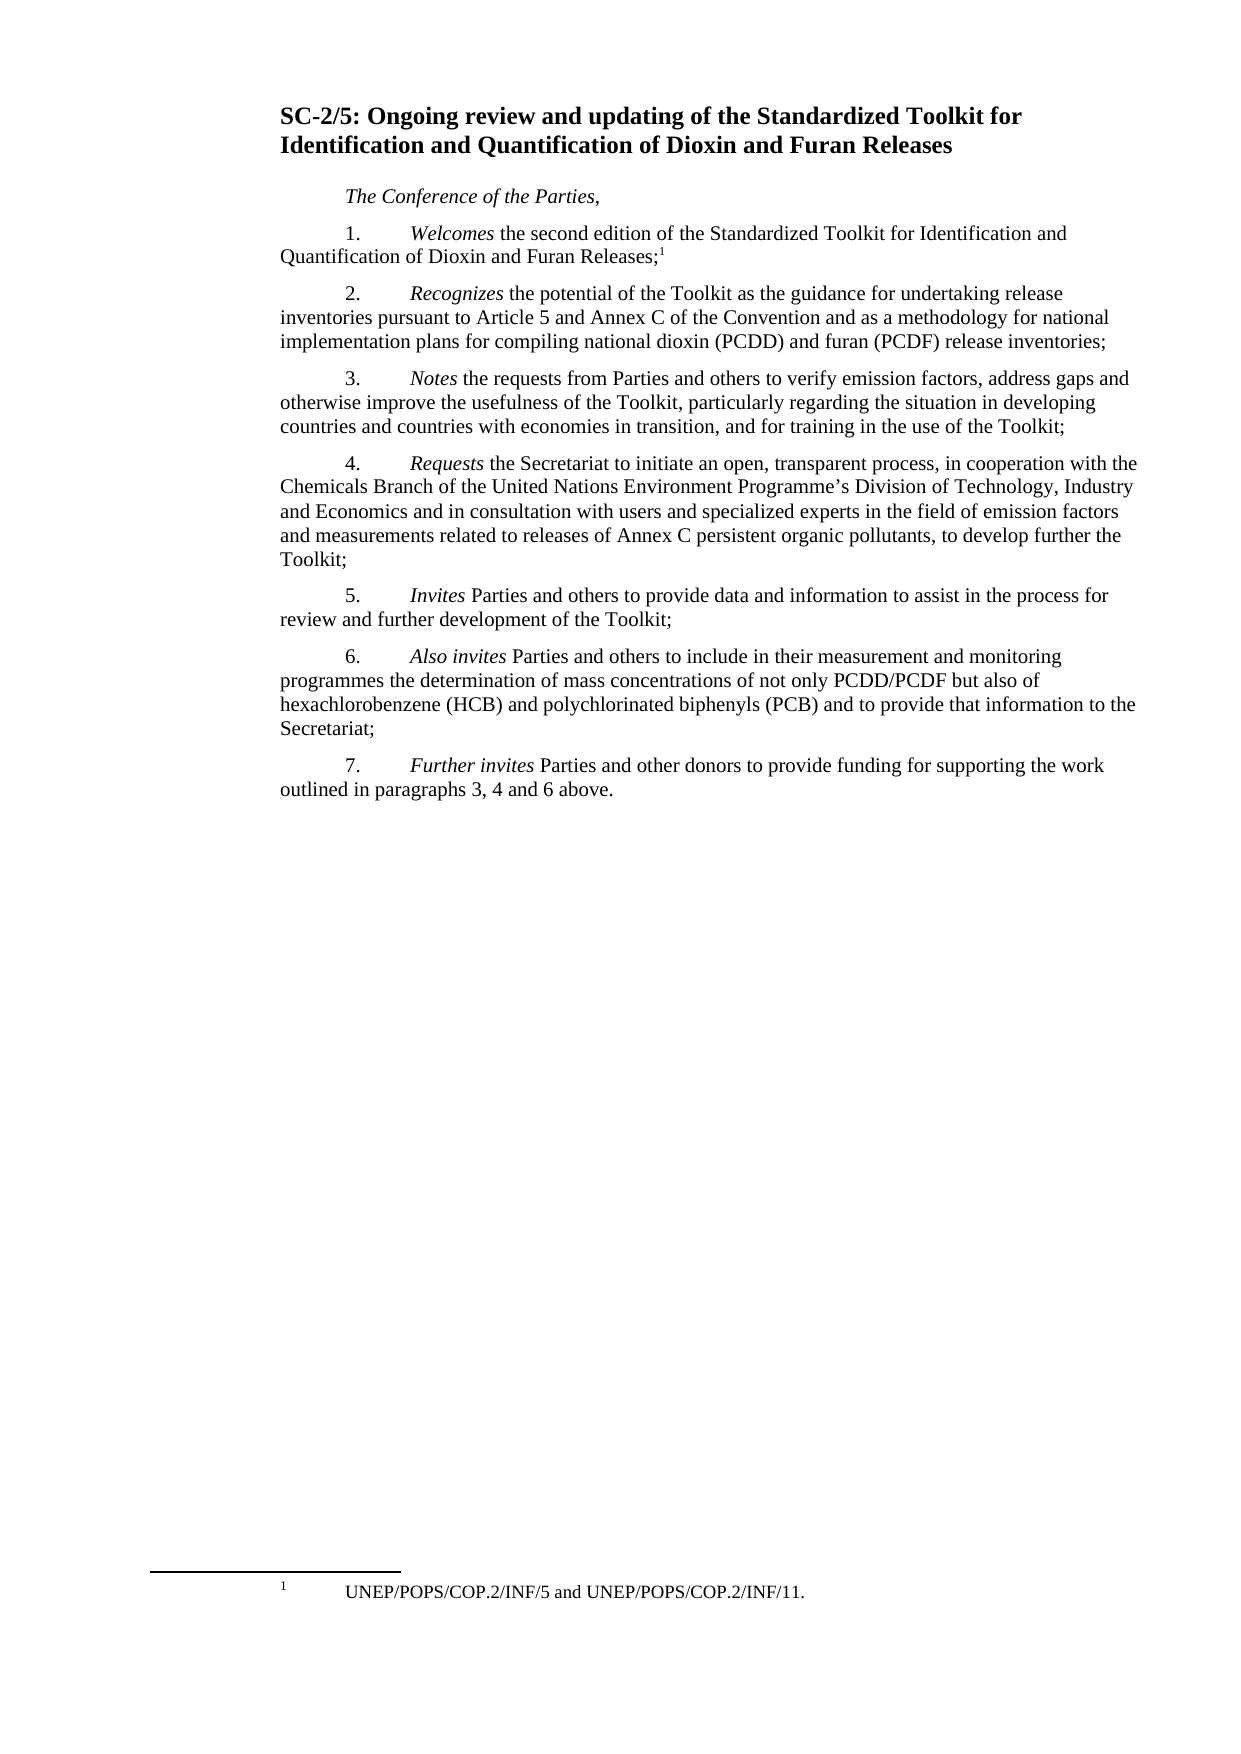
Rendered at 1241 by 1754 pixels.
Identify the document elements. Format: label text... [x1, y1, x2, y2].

text 2. Recognizes the potential of the Toolkit as the guidance for undertaking release inventories pursuant to Article 5 and Annex C of the Convention and as a methodology for national implementation plans for compiling national dioxin (PCDD) and furan (PCDF) release inventories; [280, 281, 1152, 353]
text 4. Requests the Secretariat to initiate an open, transparent process, in cooperation with the Chemicals Branch of the United Nations Environment Programme’s Division of Technology, Industry and Economics and in consultation with users and specialized experts in the field of emission factors and measurements related to releases of Annex C persistent organic pollutants, to develop further the Toolkit; [280, 450, 1152, 571]
text 3. Notes the requests from Parties and others to verify emission factors, address gaps and otherwise improve the usefulness of the Toolkit, particularly regarding the situation in developing countries and countries with economies in transition, and for training in the use of the Toolkit; [280, 366, 1152, 438]
text The Conference of the Parties, [280, 184, 1152, 208]
text 6. Also invites Parties and others to include in their measurement and monitoring programmes the determination of mass concentrations of not only PCDD/PCDF but also of hexachlorobenzene (HCB) and polychlorinated biphenyls (PCB) and to provide that information to the Secretariat; [280, 644, 1152, 740]
text 1. Welcomes the second edition of the Standardized Toolkit for Identification and Quantification of Dioxin and Furan Releases; [280, 220, 1152, 268]
title SC-2/5: Ongoing review and updating of the Standardized Toolkit for Identification and Quantification of Dioxin and Furan Releases [280, 101, 1152, 159]
text 5. Invites Parties and others to provide data and information to assist in the process for review and further development of the Toolkit; [280, 583, 1152, 631]
text 7. Further invites Parties and other donors to provide funding for supporting the work outlined in paragraphs 3, 4 and 6 above. [280, 753, 1152, 801]
